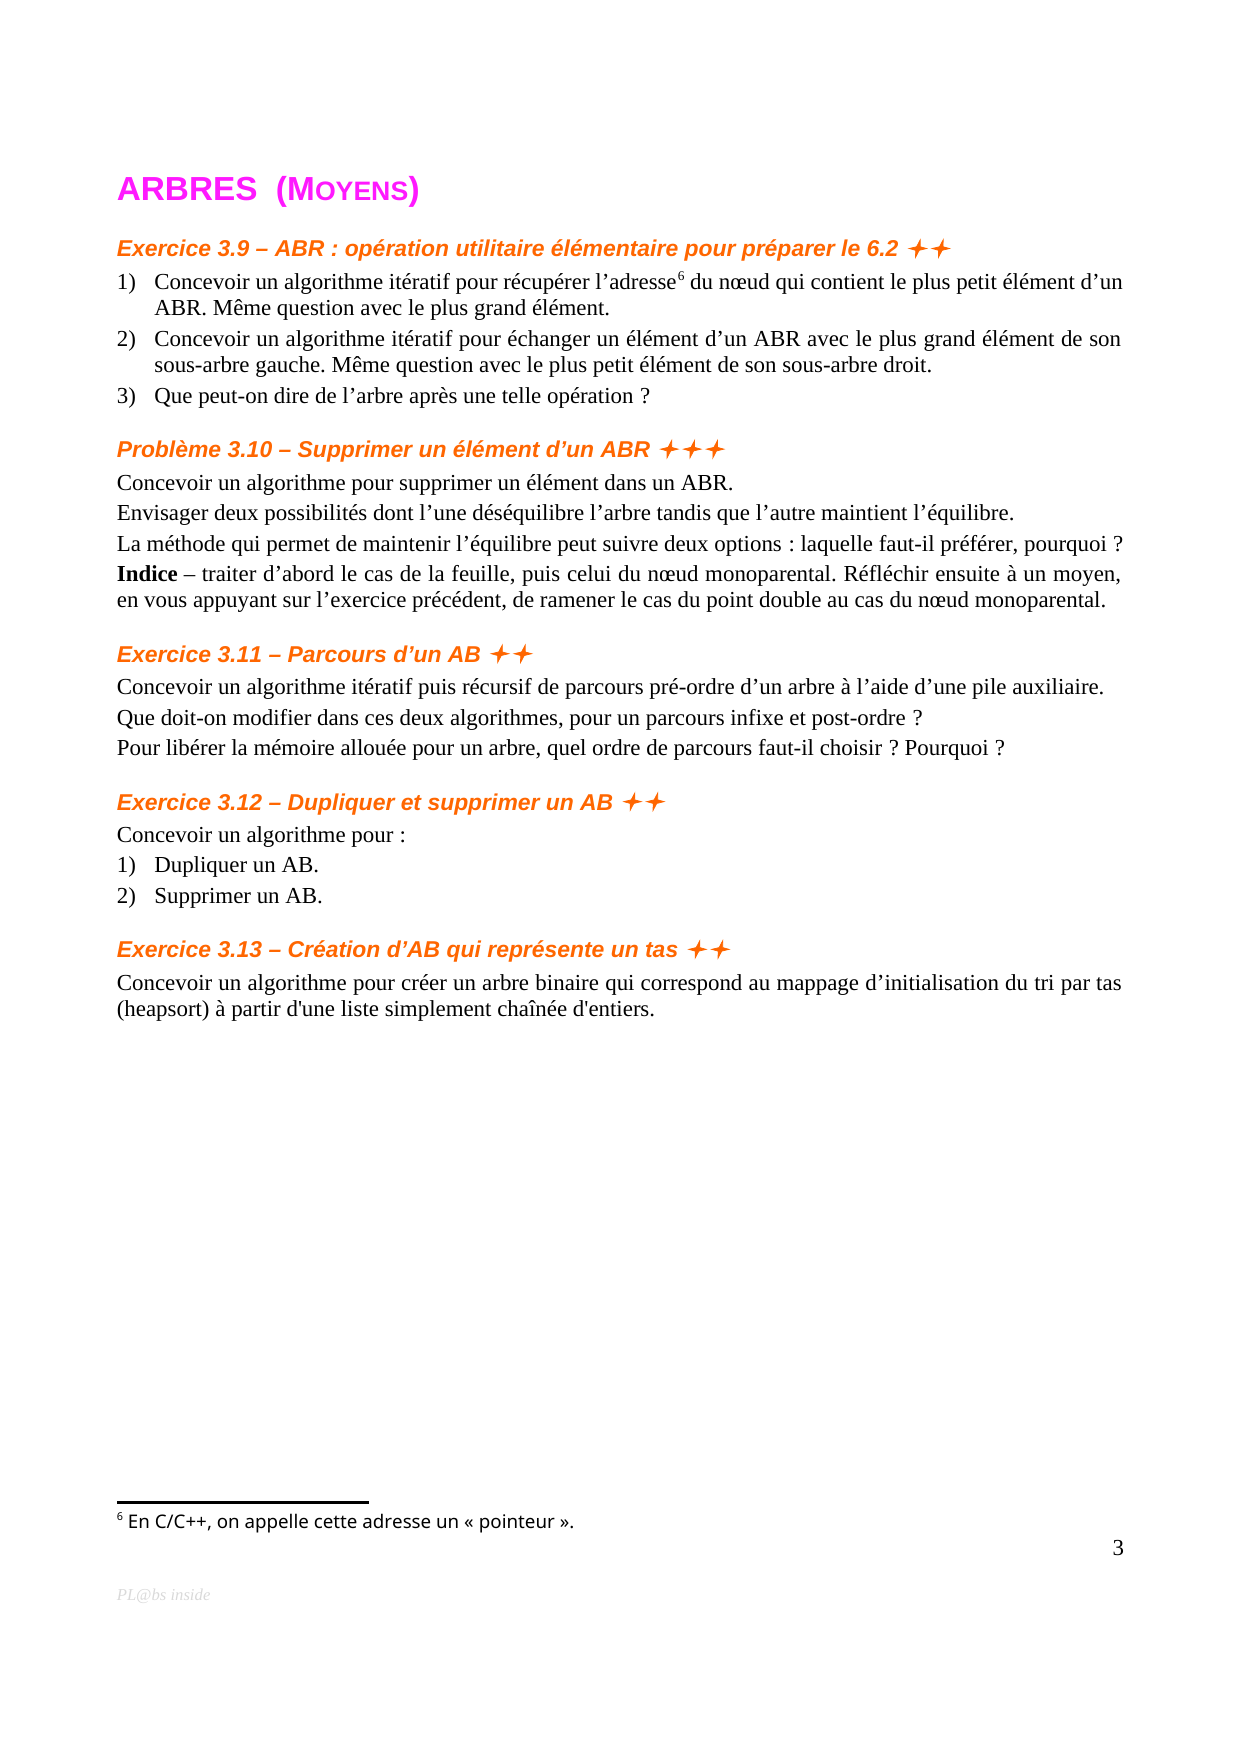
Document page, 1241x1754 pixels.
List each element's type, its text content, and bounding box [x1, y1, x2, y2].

text Exercice 3.9 – ABR : opération utilitaire élémentaire pour préparer le 6.2 [117, 233, 1123, 262]
list Supprimer un AB. [117, 882, 1123, 908]
text Concevoir un algorithme pour : [117, 821, 1123, 847]
text La méthode qui permet de maintenir l’équilibre peut suivre deux options : laquelle faut-il préférer, pourquoi ? [117, 529, 1123, 556]
text Concevoir un algorithme pour créer un arbre binaire qui correspond au mappage d’initialisation du tri par tas (heapsort) à partir d'une liste simplement chaînée d'entiers. [117, 969, 1123, 1022]
text Concevoir un algorithme itératif puis récursif de parcours pré-ordre d’un arbre à l’aide d’une pile auxiliaire. [117, 673, 1123, 699]
text Problème 3.10 – Supprimer un élément d’un ABR [117, 433, 1123, 462]
subtitle ARBRES (Moyens) [117, 169, 1123, 208]
list Concevoir un algorithme itératif pour récupérer l’adresse du nœud qui contient le plus petit élément d’un ABR. Même question avec le plus grand élément. [117, 268, 1123, 321]
list Concevoir un algorithme itératif pour échanger un élément d’un ABR avec le plus grand élément de son sous-arbre gauche. Même question avec le plus petit élément de son sous-arbre droit. [117, 325, 1123, 378]
text Exercice 3.12 – Dupliquer et supprimer un AB [117, 786, 1123, 815]
text Pour libérer la mémoire allouée pour un arbre, quel ordre de parcours faut-il choisir ? Pourquoi ? [117, 734, 1123, 761]
text Exercice 3.11 – Parcours d’un AB [117, 638, 1123, 667]
text Indice – traiter d’abord le cas de la feuille, puis celui du nœud monoparental. Réfléchir ensuite à un moyen, en vous appuyant sur l’exercice précédent, de ramener le cas du point double au cas du nœud monoparental. [117, 560, 1123, 613]
list Dupliquer un AB. [117, 852, 1123, 878]
text Exercice 3.13 – Création d’AB qui représente un tas [117, 933, 1123, 963]
list Que peut-on dire de l’arbre après une telle opération ? [117, 382, 1123, 408]
text Concevoir un algorithme pour supprimer un élément dans un ABR. [117, 468, 1123, 495]
text Que doit-on modifier dans ces deux algorithmes, pour un parcours infixe et post-ordre ? [117, 704, 1123, 730]
text Envisager deux possibilités dont l’une déséquilibre l’arbre tandis que l’autre maintient l’équilibre. [117, 499, 1123, 525]
